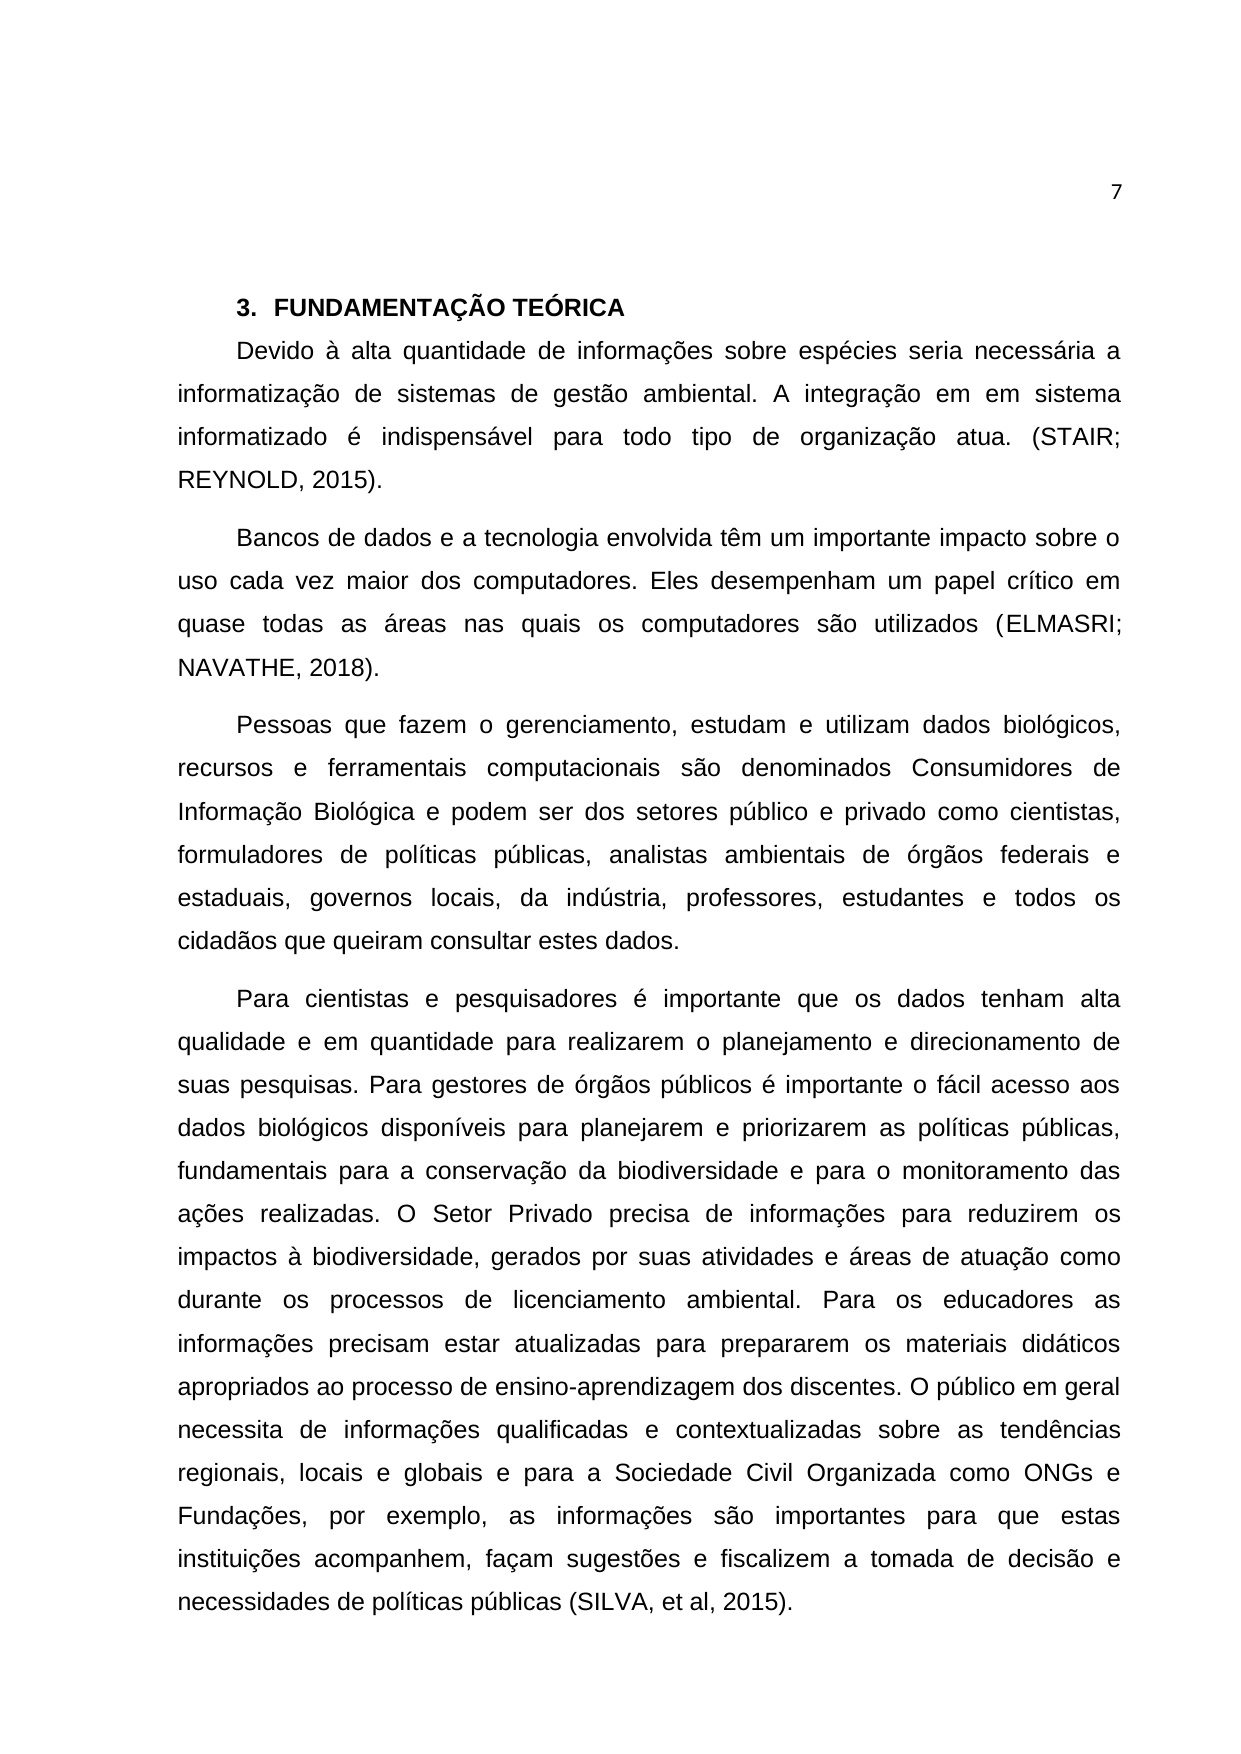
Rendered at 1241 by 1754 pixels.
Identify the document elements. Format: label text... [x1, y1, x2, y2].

text Devido à alta quantidade de informações sobre espécies seria necessária a informatização de sistemas de gestão ambiental. A integração em em sistema informatizado é indispensável para todo tipo de organização atua. (STAIR; REYNOLD, 2015). [177, 336, 1122, 494]
text Bancos de dados e a tecnologia envolvida têm um importante impacto sobre o uso cada vez maior dos computadores. Eles desempenham um papel crítico em quase todas as áreas nas quais os computadores são utilizados (ELMASRI; NAVATHE, 2018). [177, 523, 1122, 681]
text Para cientistas e pesquisadores é importante que os dados tenham alta qualidade e em quantidade para realizarem o planejamento e direcionamento de suas pesquisas. Para gestores de órgãos públicos é importante o fácil acesso aos dados biológicos disponíveis para planejarem e priorizarem as políticas públicas, fundamentais para a conservação da biodiversidade e para o monitoramento das ações realizadas. O Setor Privado precisa de informações para reduzirem os impactos à biodiversidade, gerados por suas atividades e áreas de atuação como durante os processos de licenciamento ambiental. Para os educadores as informações precisam estar atualizadas para prepararem os materiais didáticos apropriados ao processo de ensino-aprendizagem dos discentes. O público em geral necessita de informações qualificadas e contextualizadas sobre as tendências regionais, locais e globais e para a Sociedade Civil Organizada como ONGs e Fundações, por exemplo, as informações são importantes para que estas instituições acompanhem, façam sugestões e fiscalizem a tomada de decisão e necessidades de políticas públicas (SILVA, et al, 2015). [177, 984, 1122, 1616]
subtitle FUNDAMENTAÇÃO TEÓRICA [236, 293, 1122, 322]
text Pessoas que fazem o gerenciamento, estudam e utilizam dados biológicos, recursos e ferramentais computacionais são denominados Consumidores de Informação Biológica e podem ser dos setores público e privado como cientistas, formuladores de políticas públicas, analistas ambientais de órgãos federais e estaduais, governos locais, da indústria, professores, estudantes e todos os cidadãos que queiram consultar estes dados. [177, 710, 1122, 955]
